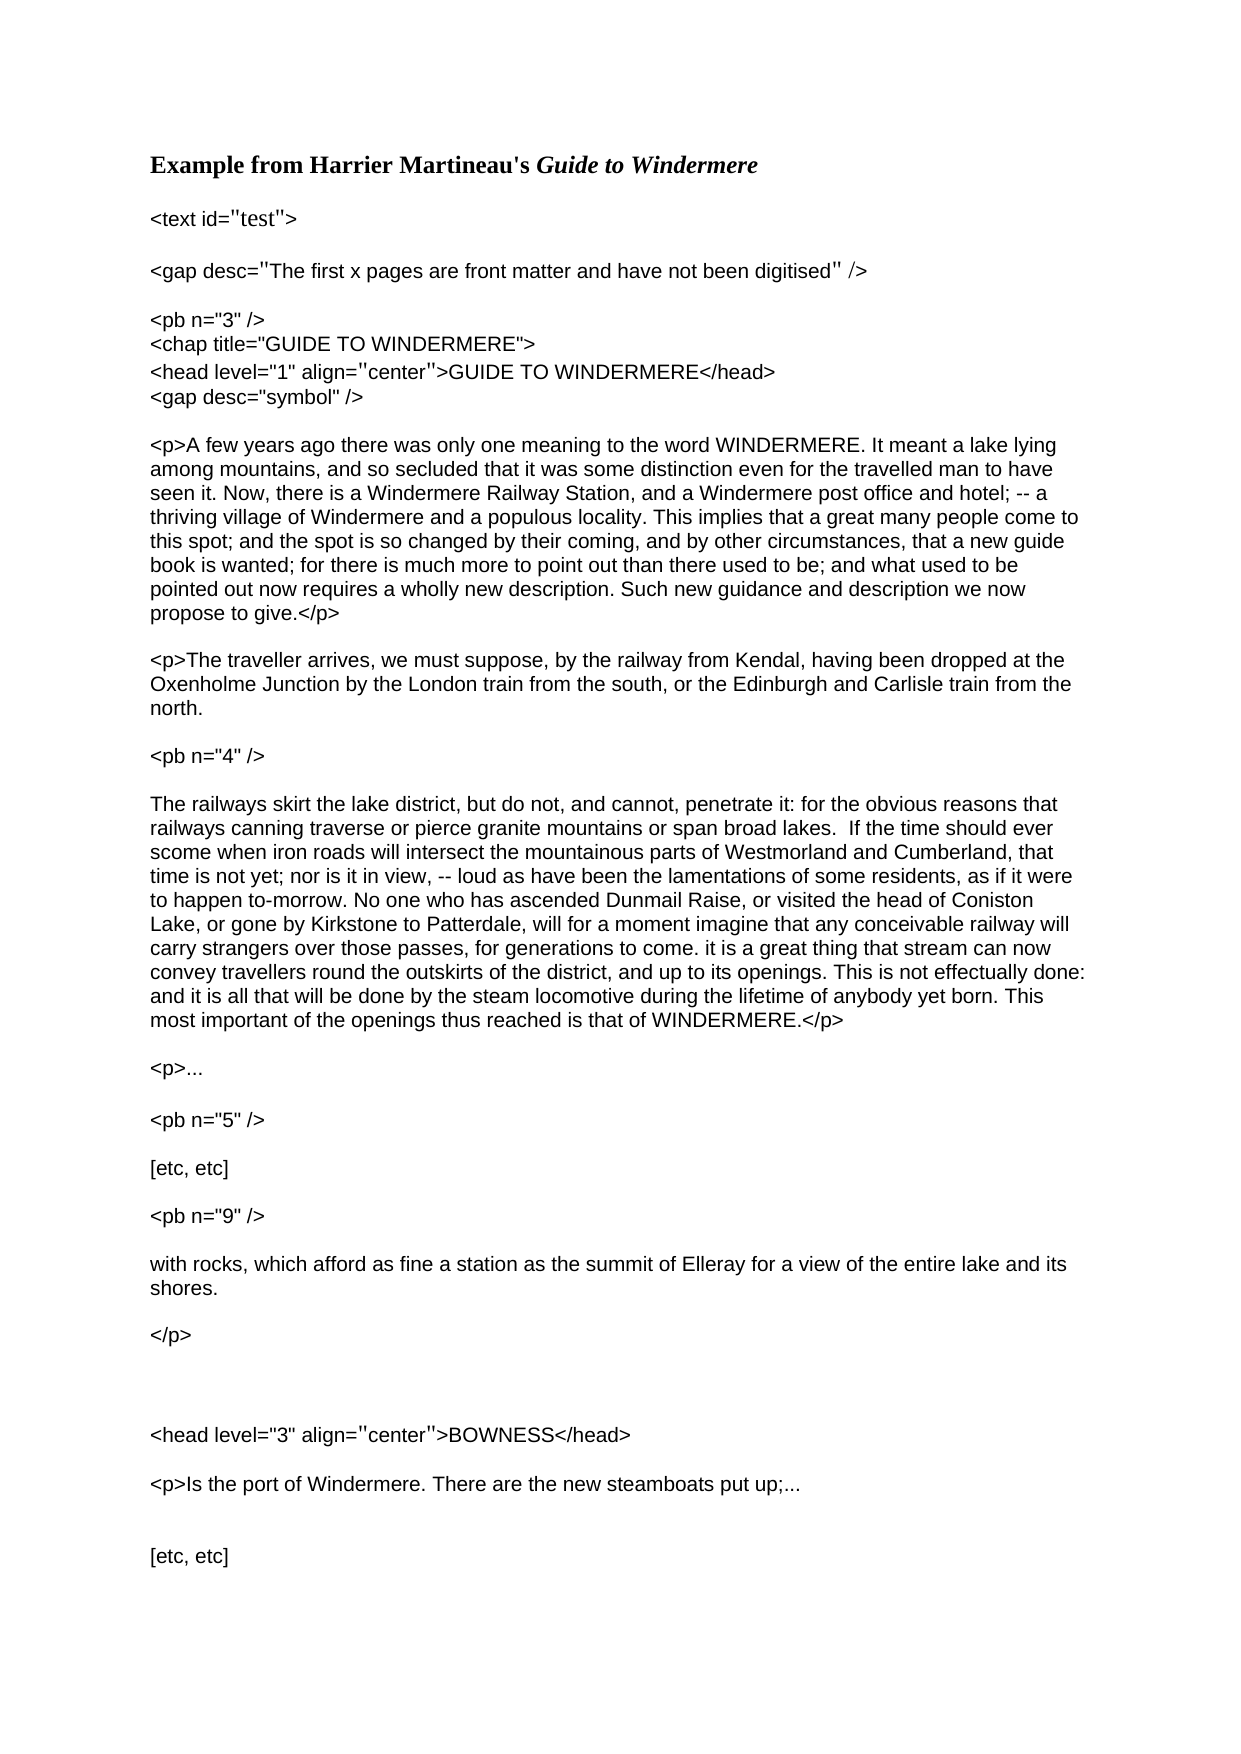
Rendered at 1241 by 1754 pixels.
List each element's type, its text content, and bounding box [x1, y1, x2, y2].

text <head level="1" align="center">GUIDE TO WINDERMERE</head> [150, 356, 1090, 385]
text with rocks, which afford as fine a station as the summit of Elleray for a view of the entire lake and its shores. [150, 1251, 1090, 1299]
text The railways skirt the lake district, but do not, and cannot, penetrate it: for the obvious reasons that railways canning traverse or pierce granite mountains or span broad lakes. If the time should ever scome when iron roads will intersect the mountainous parts of Westmorland and Cumberland, that time is not yet; nor is it in view, -- loud as have been the lamentations of some residents, as if it were to happen to-morrow. No one who has ascended Dunmail Raise, or visited the head of Coniston Lake, or gone by Kirkstone to Patterdale, will for a moment imagine that any conceivable railway will carry strangers over those passes, for generations to come. it is a great thing that stream can now convey travellers round the outskirts of the district, and up to its openings. This is not effectually done: and it is all that will be done by the steam locomotive during the lifetime of anybody yet born. This most important of the openings thus reached is that of WINDERMERE.</p> [150, 792, 1090, 1032]
text <p>Is the port of Windermere. There are the new steamboats put up;... [150, 1472, 1090, 1496]
text [etc, etc] [150, 1156, 1090, 1179]
text <pb n="4" /> [150, 744, 1090, 768]
text <p>The traveller arrives, we must suppose, by the railway from Kendal, having been dropped at the Oxenholme Junction by the London train from the south, or the Edinburgh and Carlisle train from the north. [150, 648, 1090, 720]
text <p>... [150, 1056, 1090, 1079]
text [etc, etc] [150, 1544, 1090, 1568]
text <gap desc="symbol" /> [150, 385, 1090, 409]
text </p> [150, 1323, 1090, 1347]
text <pb n="3" /> [150, 308, 1090, 332]
text <head level="3" align="center">BOWNESS</head> [150, 1419, 1090, 1448]
text <pb n="5" /> [150, 1108, 1090, 1132]
text <pb n="9" /> [150, 1203, 1090, 1227]
text Example from Harrier Martineau's Guide to Windermere [150, 150, 1090, 179]
text <gap desc="The first x pages are front matter and have not been digitised" /> [150, 255, 1090, 284]
text <chap title="GUIDE TO WINDERMERE"> [150, 332, 1090, 356]
text <text id="test"> [150, 203, 1090, 231]
text <p>A few years ago there was only one meaning to the word WINDERMERE. It meant a lake lying among mountains, and so secluded that it was some distinction even for the travelled man to have seen it. Now, there is a Windermere Railway Station, and a Windermere post office and hotel; -- a thriving village of Windermere and a populous locality. This implies that a great many people come to this spot; and the spot is so changed by their coming, and by other circumstances, that a new guide book is wanted; for there is much more to point out than there used to be; and what used to be pointed out now requires a wholly new description. Such new guidance and description we now propose to give.</p> [150, 433, 1090, 624]
